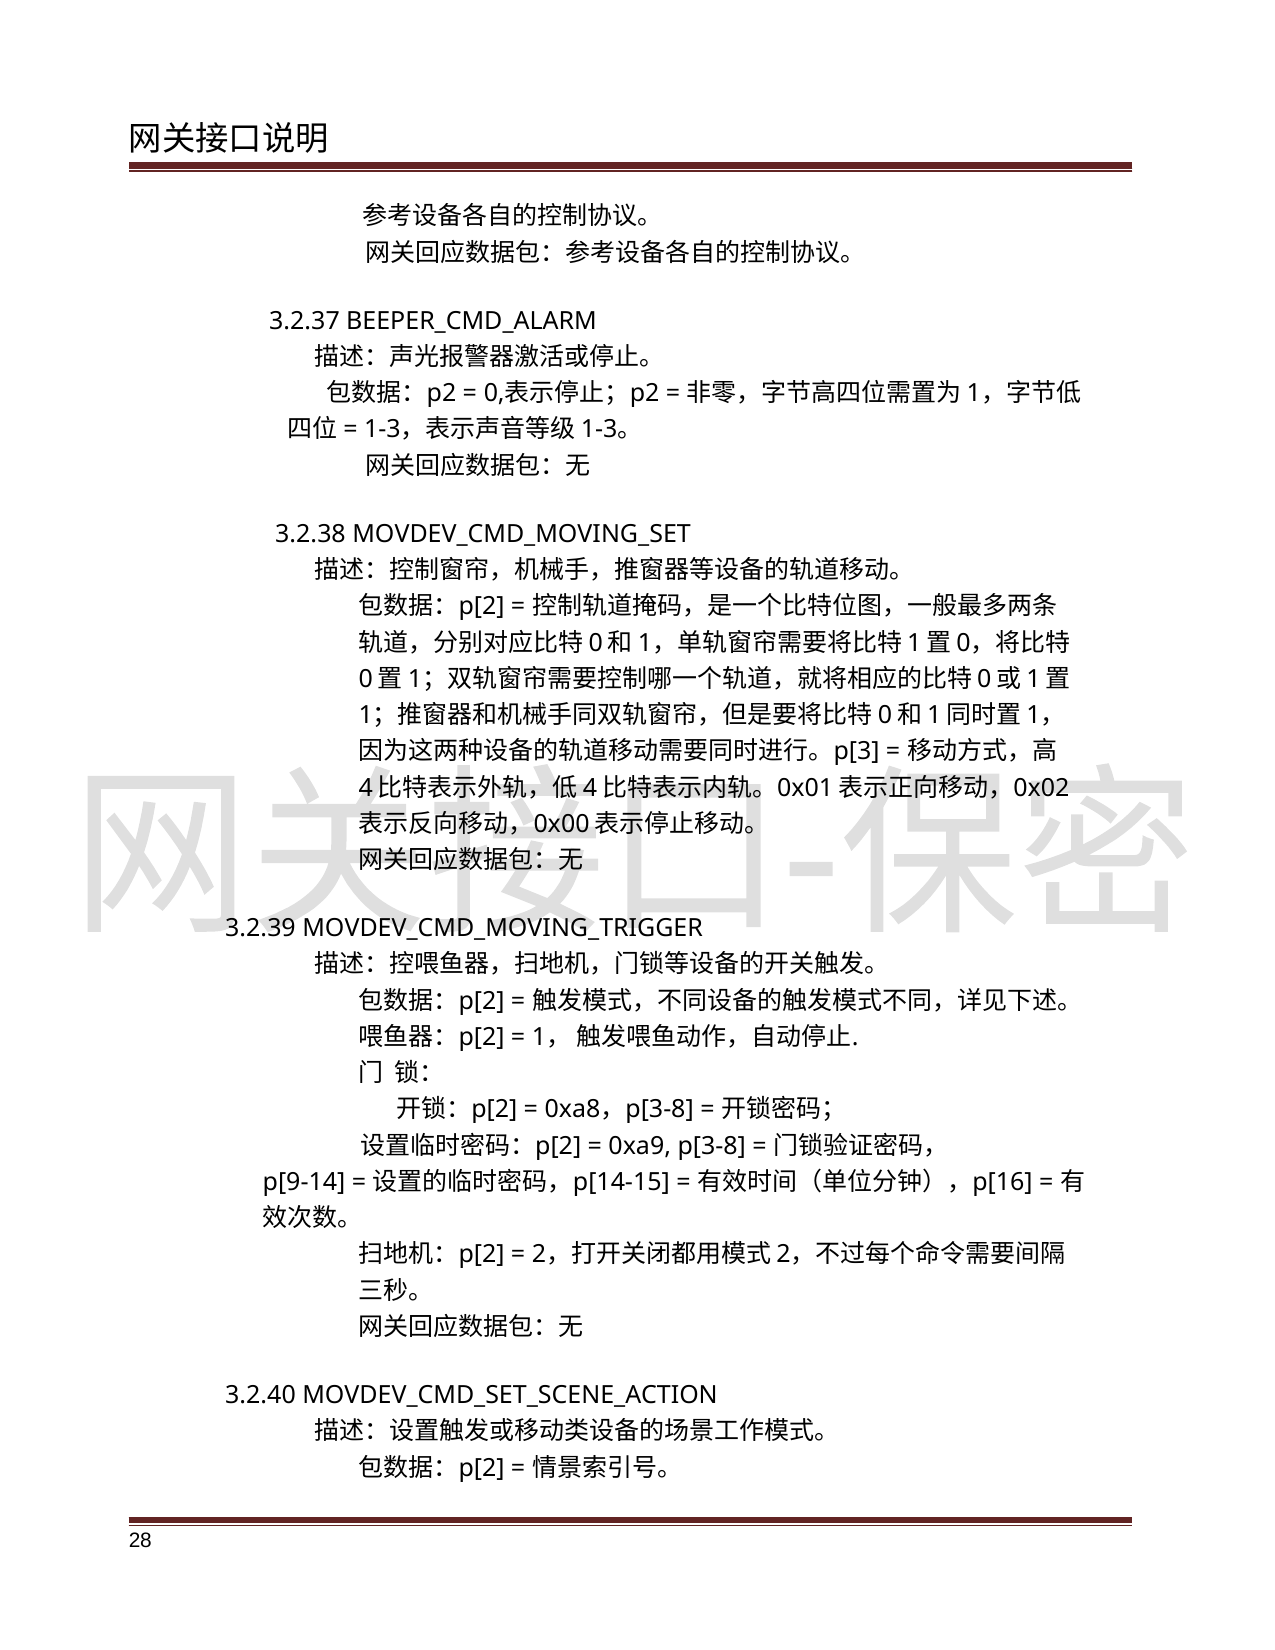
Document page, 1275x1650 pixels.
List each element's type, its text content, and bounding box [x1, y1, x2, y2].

list 描述：控制窗帘，机械手，推窗器等设备的轨道移动。 [187, 549, 1087, 586]
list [187, 196, 1087, 232]
list 包数据：p2 = 0,表示停止；p2 = 非零，字节高四位需置为1，字节低四位 = 1-3，表示声音等级1-3。 [187, 373, 1087, 445]
list 3.2.37 BEEPER_CMD_ALARM [225, 302, 1087, 336]
list 包数据：p[2] = 情景索引号。 [271, 1447, 1087, 1483]
list 描述：设置触发或移动类设备的场景工作模式。 [187, 1411, 1087, 1447]
list 网关回应数据包：无 [366, 445, 1087, 481]
list 三秒。 [271, 1270, 1087, 1306]
list 表示反向移动，0x00表示停止移动。 [271, 803, 1087, 839]
list 0置1；双轨窗帘需要控制哪一个轨道，就将相应的比特0或1置 [271, 658, 1087, 694]
list 网关回应数据包：无 [271, 839, 1087, 876]
list 1；推窗器和机械手同双轨窗帘，但是要将比特0和1同时置1， [271, 694, 1087, 731]
list 描述：声光报警器激活或停止。 [225, 336, 1087, 373]
list 轨道，分别对应比特0和1，单轨窗帘需要将比特1置0，将比特 [271, 622, 1087, 658]
list 3.2.38 MOVDEV_CMD_MOVING_SET [225, 515, 1087, 549]
list 开锁：p[2] = 0xa8，p[3-8] = 开锁密码； [262, 1089, 1087, 1125]
list p[9-14] = 设置的临时密码，p[14-15] = 有效时间（单位分钟），p[16] = 有效次数。 [262, 1161, 1087, 1234]
list 喂鱼器：p[2] = 1， 触发喂鱼动作，自动停止. [271, 1016, 1087, 1053]
list 设置临时密码：p[2] = 0xa9, p[3-8] = 门锁验证密码， [262, 1125, 1087, 1161]
list 4比特表示外轨，低4比特表示内轨。0x01表示正向移动，0x02 [271, 767, 1087, 803]
list 因为这两种设备的轨道移动需要同时进行。p[3] = 移动方式，高 [271, 731, 1087, 767]
list 门 锁： [271, 1053, 1087, 1089]
list 网关回应数据包：参考设备各自的控制协议。 [366, 232, 1087, 268]
list 3.2.39 MOVDEV_CMD_MOVING_TRIGGER [225, 910, 1087, 944]
list 包数据：p[2] = 触发模式，不同设备的触发模式不同，详见下述。 [271, 980, 1087, 1016]
list 扫地机：p[2] = 2，打开关闭都用模式2，不过每个命令需要间隔 [271, 1234, 1087, 1270]
list 描述：控喂鱼器，扫地机，门锁等设备的开关触发。 [187, 944, 1087, 980]
list 网关回应数据包：无 [271, 1306, 1087, 1343]
list 3.2.40 MOVDEV_CMD_SET_SCENE_ACTION [225, 1377, 1087, 1411]
list 包数据：p[2] = 控制轨道掩码，是一个比特位图，一般最多两条 [271, 586, 1087, 622]
